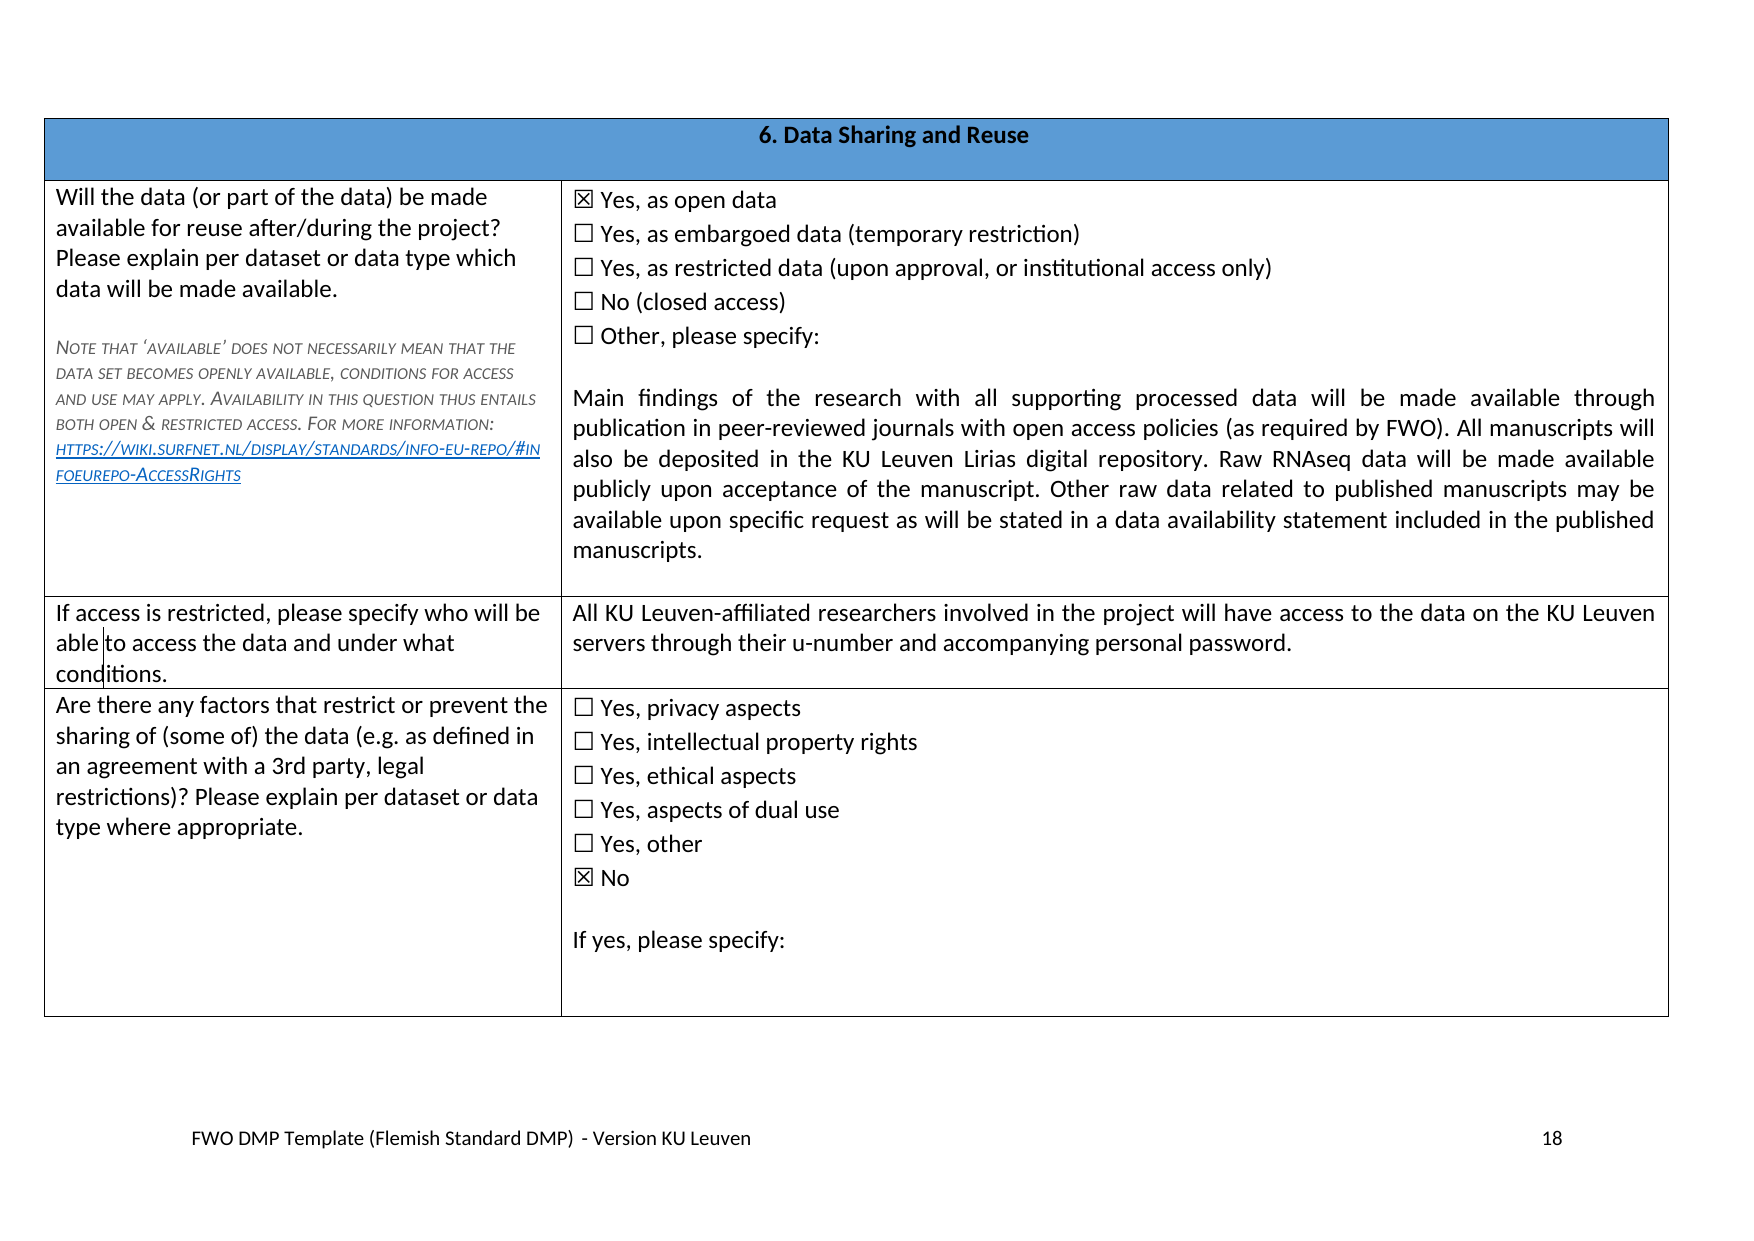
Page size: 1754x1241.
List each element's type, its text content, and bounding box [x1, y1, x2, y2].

table_cell Are there any factors that restrict or prevent the sharing of (some of) the data (e.g. as defined in an agreement with a 3rd party, legal restrictions)? Please explain per dataset or data type where appropriate. [45, 689, 561, 1016]
table_cell All KU Leuven-affiliated researchers involved in the project will have access to the data on the KU Leuven servers through their u-number and accompanying personal password. [562, 597, 1668, 688]
table_cell If access is restricted, please specify who will be able to access the data and under what conditions. [45, 597, 561, 688]
table_cell Yes, privacy aspects Yes, intellectual property rights Yes, ethical aspects Yes, aspects of dual use Yes, other No If yes, please specify: [562, 689, 1668, 1016]
table_header 6. Data Sharing and Reuse [45, 119, 1668, 180]
table_cell Will the data (or part of the data) be made available for reuse after/during the project? Please explain per dataset or data type which data will be made available. Note that ‘available’ does not necessarily mean that the data set becomes openly available, conditions for access and use may apply. Availability in this question thus entails both open & restricted access. For more information: https://wiki.surfnet.nl/display/standards/info-eu-repo/#infoeurepo-AccessRights [45, 181, 561, 596]
table_cell Yes, as open data Yes, as embargoed data (temporary restriction) Yes, as restricted data (upon approval, or institutional access only) No (closed access) Other, please specify: Main findings of the research with all supporting processed data will be made available through publication in peer-reviewed journals with open access policies (as required by FWO). All manuscripts will also be deposited in the KU Leuven Lirias digital repository. Raw RNAseq data will be made available publicly upon acceptance of the manuscript. Other raw data related to published manuscripts may be available upon specific request as will be stated in a data availability statement included in the published manuscripts. [562, 181, 1668, 596]
